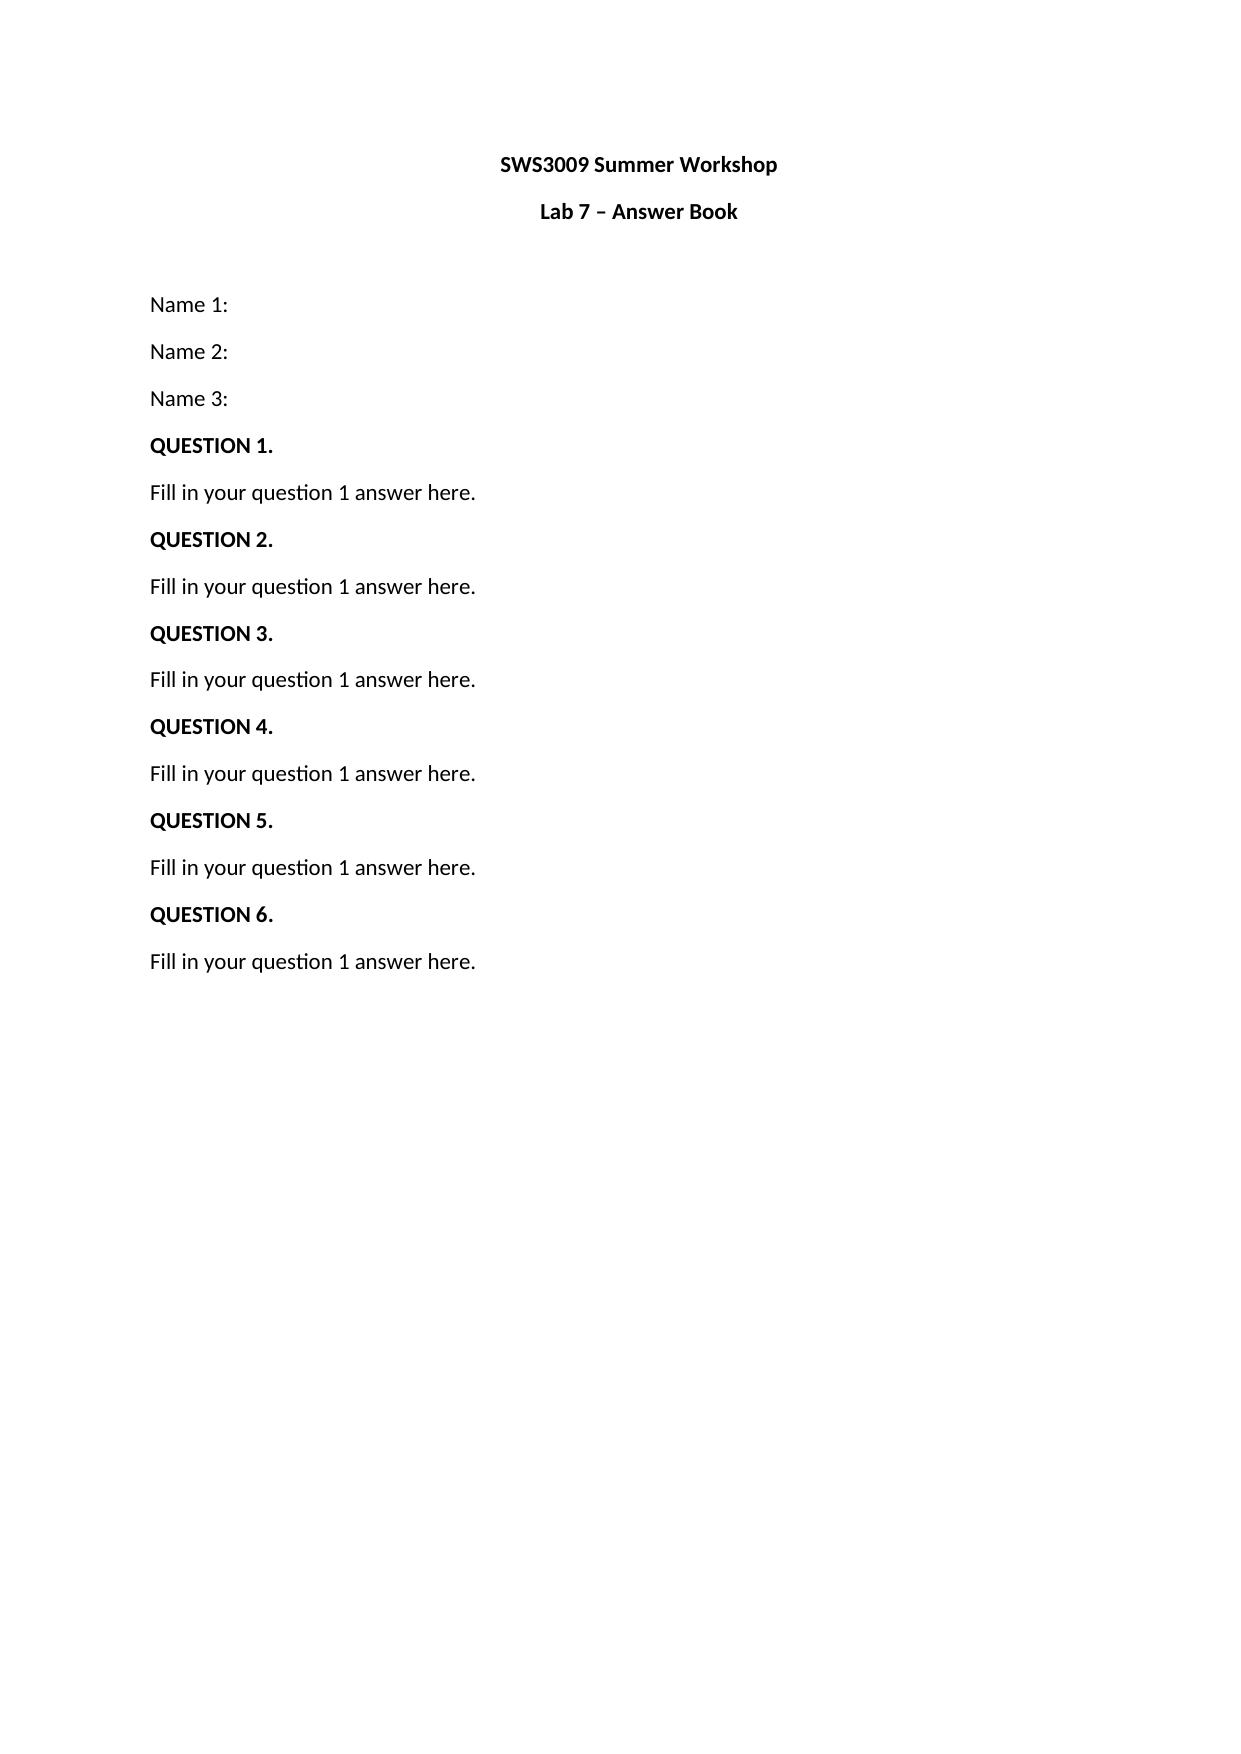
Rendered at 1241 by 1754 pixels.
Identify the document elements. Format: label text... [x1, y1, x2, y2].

text Lab 7 – Answer Book [187, 197, 1090, 225]
text QUESTION 5. [150, 806, 1090, 834]
text QUESTION 6. [150, 900, 1090, 928]
text Fill in your question 1 answer here. [150, 853, 1090, 881]
text QUESTION 4. [150, 712, 1090, 741]
text QUESTION 3. [150, 619, 1090, 647]
text Fill in your question 1 answer here. [150, 666, 1090, 694]
text Fill in your question 1 answer here. [150, 947, 1090, 975]
text Fill in your question 1 answer here. [150, 572, 1090, 600]
text Fill in your question 1 answer here. [150, 759, 1090, 787]
text Name 3: [150, 384, 1090, 412]
text Name 2: [150, 337, 1090, 366]
text Name 1: [150, 291, 1090, 319]
text SWS3009 Summer Workshop [187, 150, 1090, 178]
text QUESTION 2. [150, 525, 1090, 553]
text Fill in your question 1 answer here. [150, 478, 1090, 506]
text QUESTION 1. [150, 431, 1090, 459]
